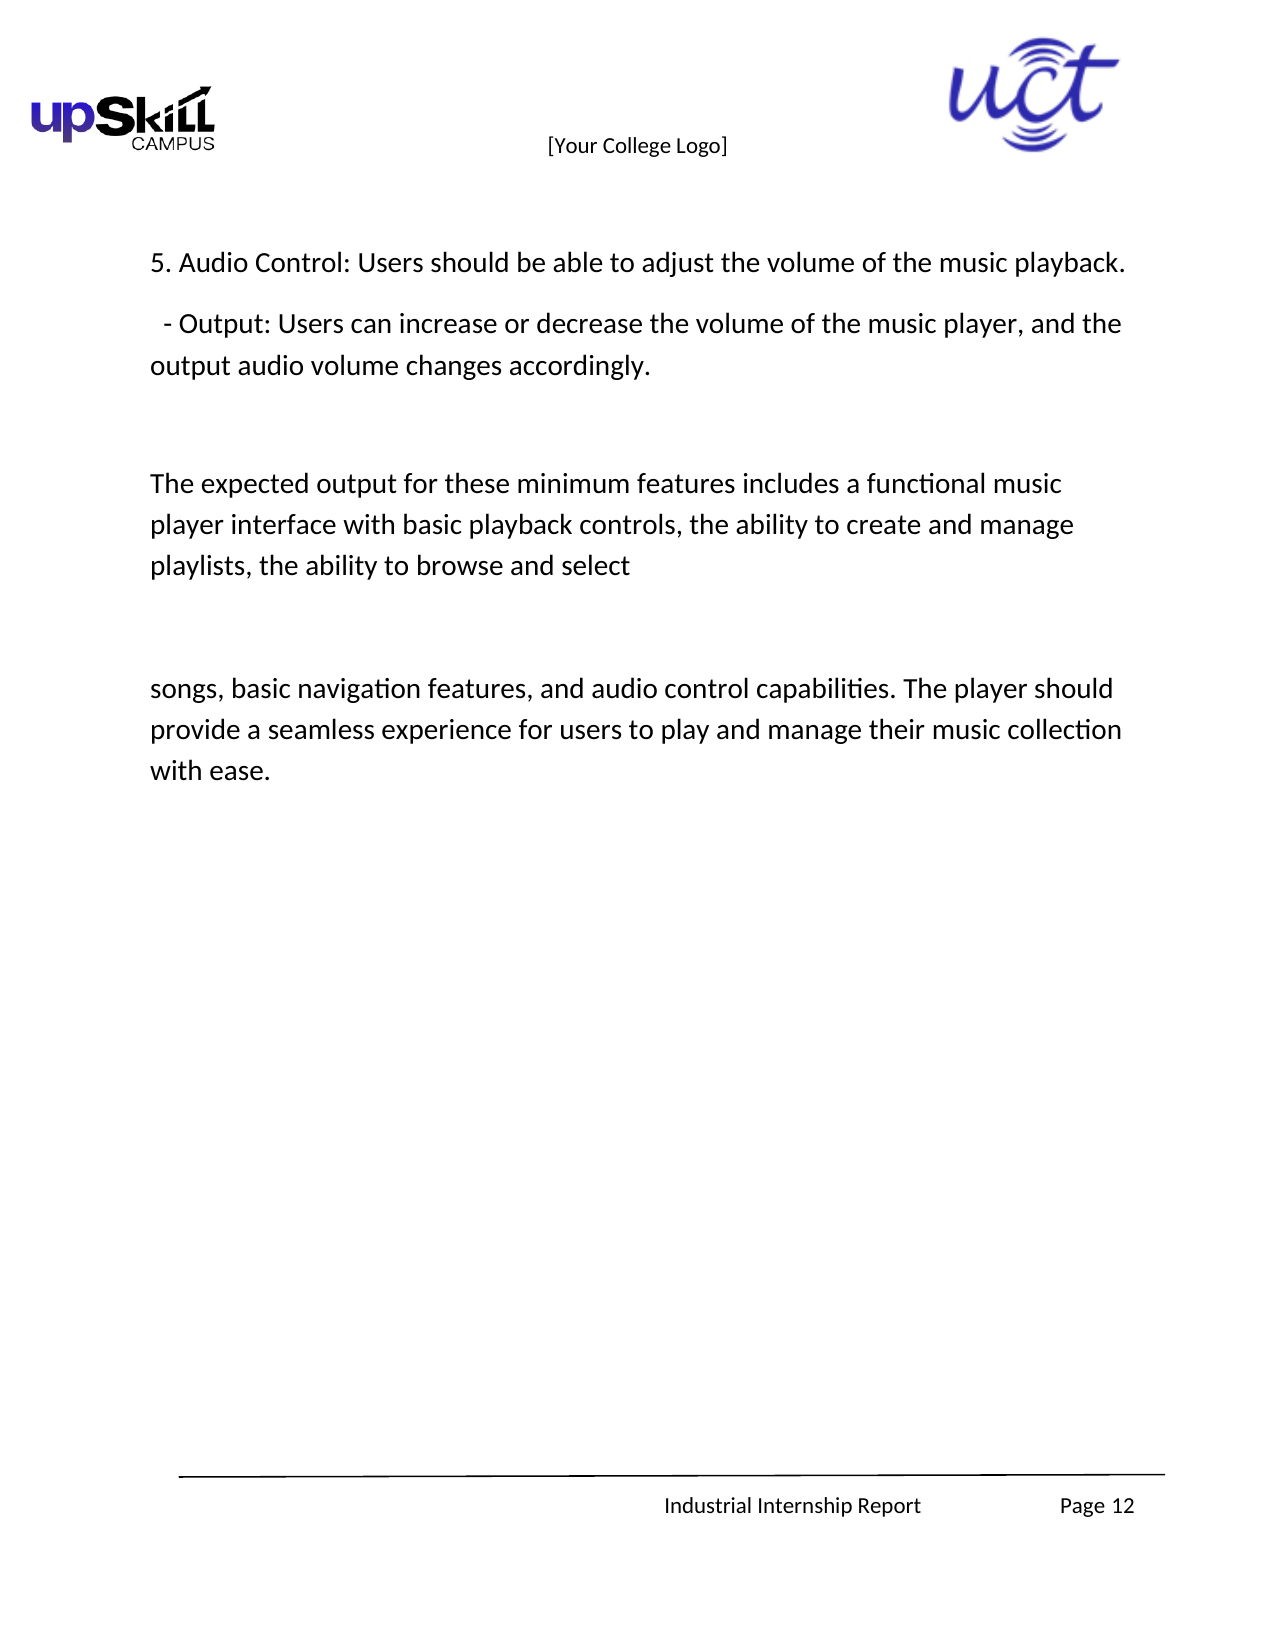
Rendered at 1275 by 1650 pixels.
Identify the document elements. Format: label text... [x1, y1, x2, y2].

picture [946, 28, 1125, 154]
picture [0, 73, 246, 154]
text - Output: Users can increase or decrease the volume of the music player, and the output audio volume changes accordingly. [150, 306, 1133, 382]
text The expected output for these minimum features includes a functional music player interface with basic playback controls, the ability to create and manage playlists, the ability to browse and select [150, 465, 1127, 583]
text songs, basic navigation features, and audio control capabilities. The player should provide a seamless experience for users to play and manage their music collection with ease. [150, 671, 1127, 788]
text 5. Audio Control: Users should be able to adjust the volume of the music playback. [150, 244, 1133, 279]
